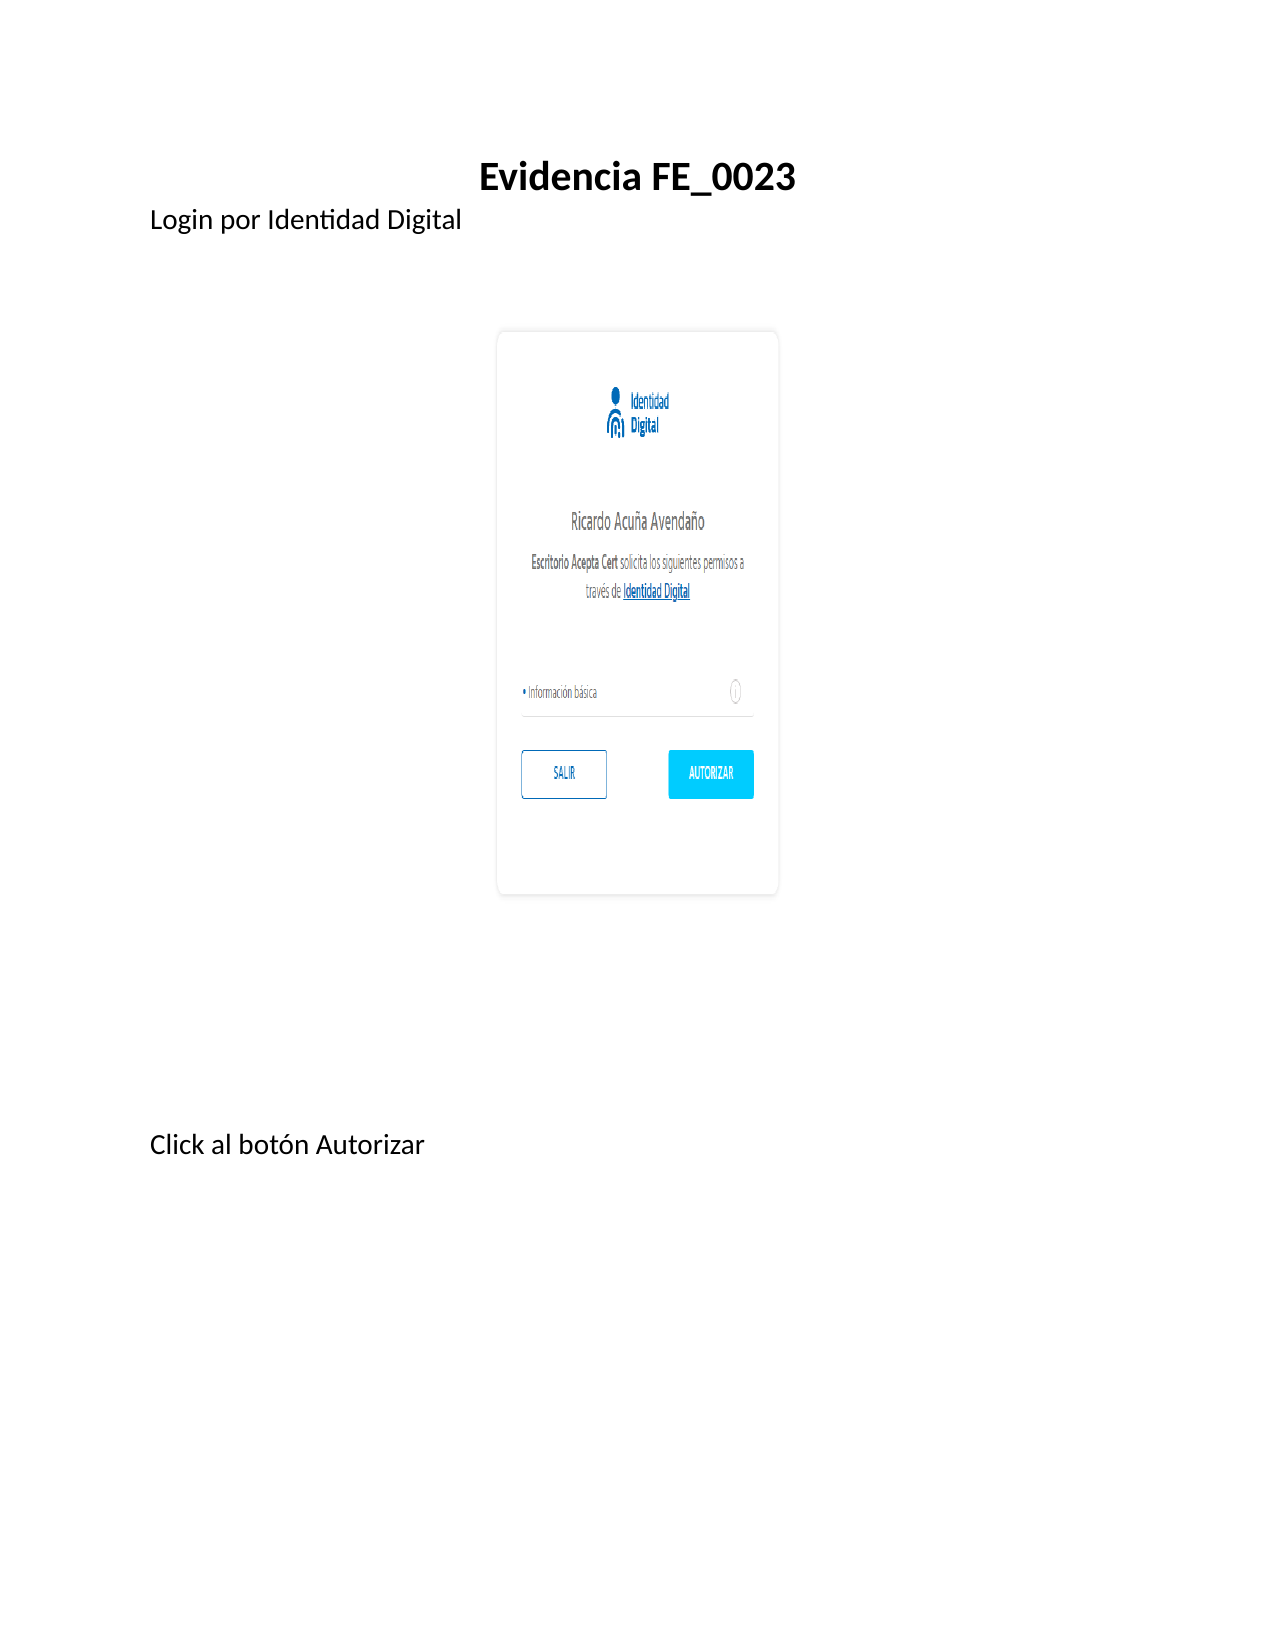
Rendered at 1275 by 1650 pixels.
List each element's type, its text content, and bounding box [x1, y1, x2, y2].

text Login por Identidad Digital [150, 207, 1125, 246]
picture [220, 314, 1055, 1148]
text Click al botón Autorizar [150, 1148, 1125, 1188]
text Evidencia FE_0023 [150, 150, 1125, 207]
